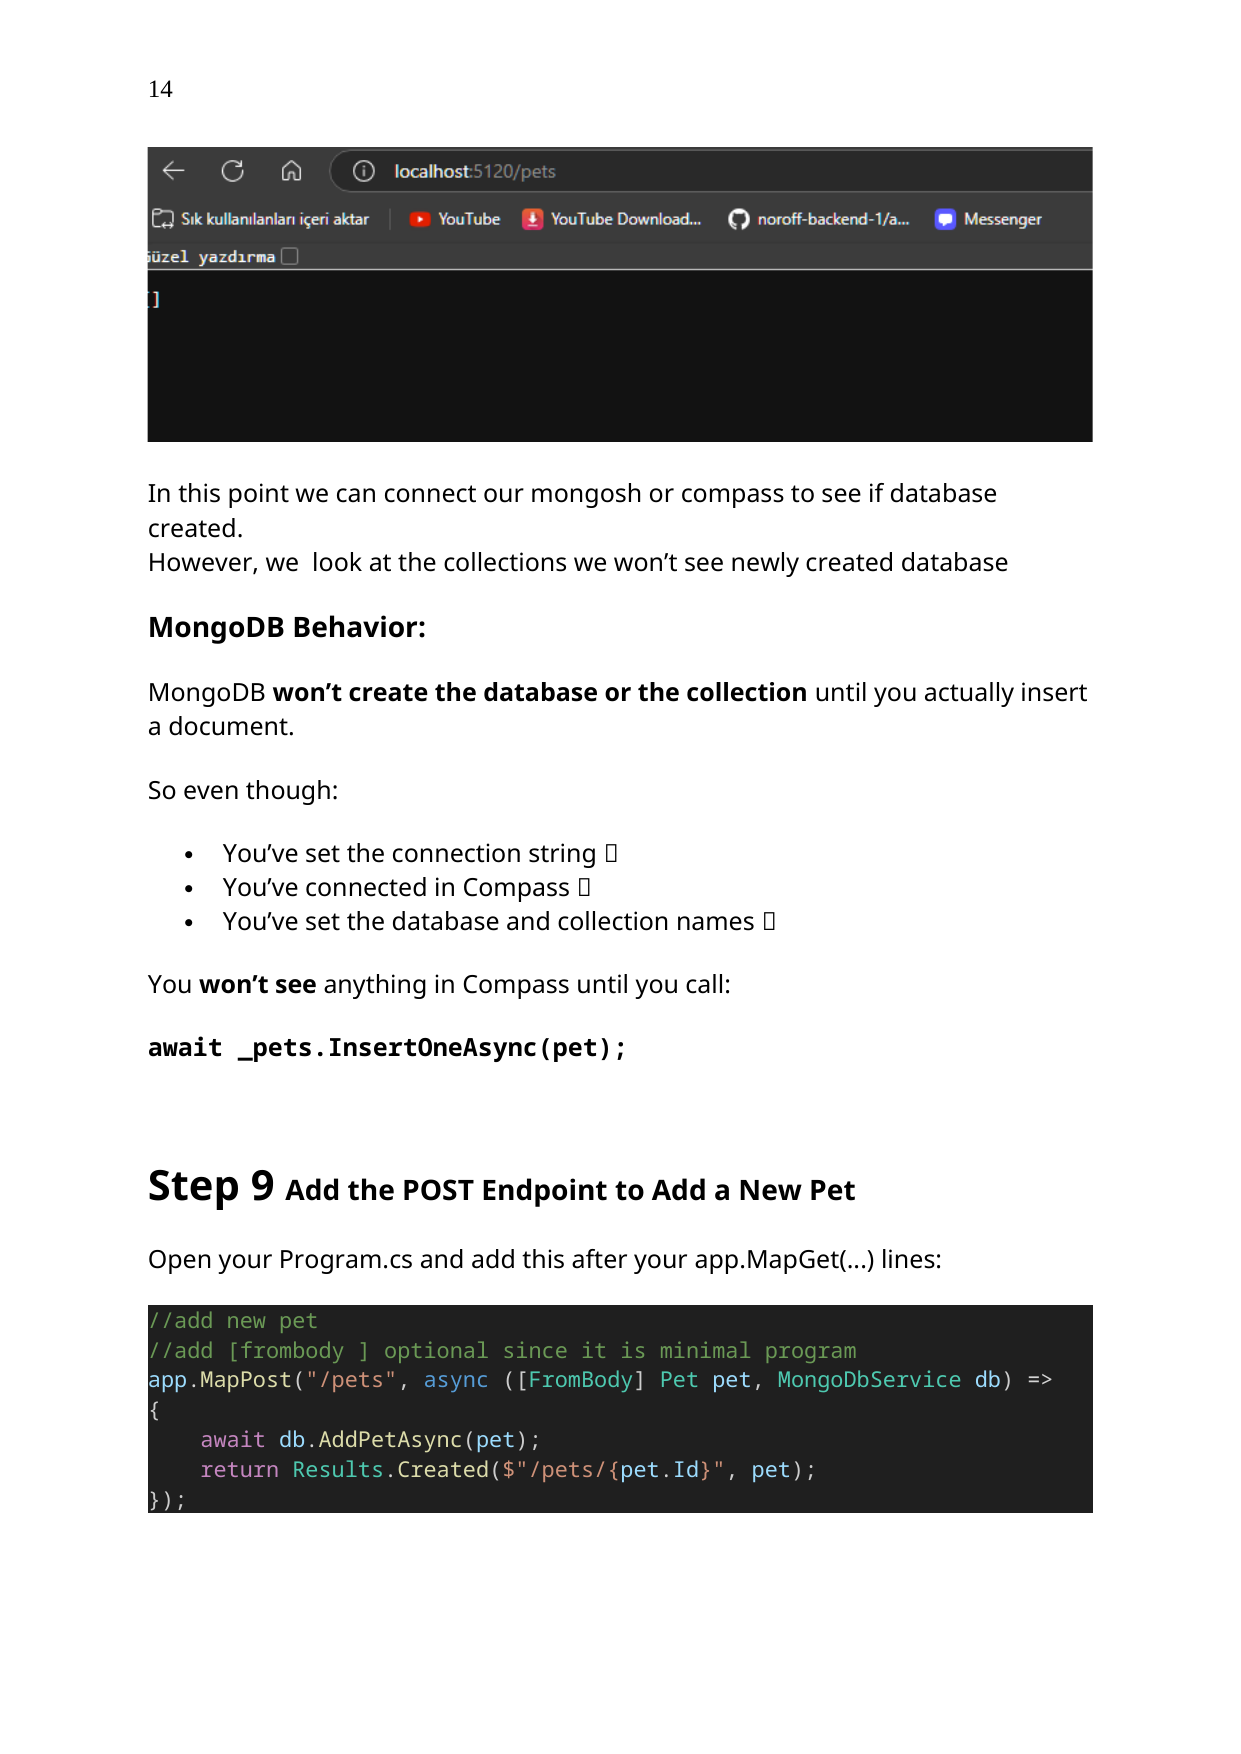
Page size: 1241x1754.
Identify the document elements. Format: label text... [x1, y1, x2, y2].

list You’ve connected in Compass ✅ [185, 869, 1093, 904]
picture [147, 147, 1093, 442]
text }); [148, 1484, 1093, 1513]
list You’ve set the connection string ✅ [185, 836, 1093, 869]
text return Results.Created($"/pets/{pet.Id}", pet); [148, 1454, 1093, 1484]
list You’ve set the database and collection names ✅ [185, 904, 1093, 938]
text Step 9 Add the POST Endpoint to Add a New Pet [148, 1156, 1093, 1212]
text However, we look at the collections we won’t see newly created database [148, 544, 1093, 578]
text You won’t see anything in Compass until you call: [148, 967, 1093, 1001]
text MongoDB Behavior: [148, 607, 1093, 646]
text await _pets.InsertOneAsync(pet); [148, 1030, 1093, 1064]
text //add new pet [148, 1305, 1093, 1335]
text MongoDB won’t create the database or the collection until you actually insert a document. [148, 675, 1093, 743]
text { [148, 1394, 1093, 1424]
text //add [frombody ] optional since it is minimal program [148, 1335, 1093, 1364]
text await db.AddPetAsync(pet); [148, 1424, 1093, 1454]
text Open your Program.cs and add this after your app.MapGet(...) lines: [148, 1242, 1093, 1276]
text In this point we can connect our mongosh or compass to see if database created. [148, 476, 1093, 544]
text app.MapPost("/pets", async ([FromBody] Pet pet, MongoDbService db) => [148, 1364, 1093, 1394]
text So even though: [148, 772, 1093, 806]
